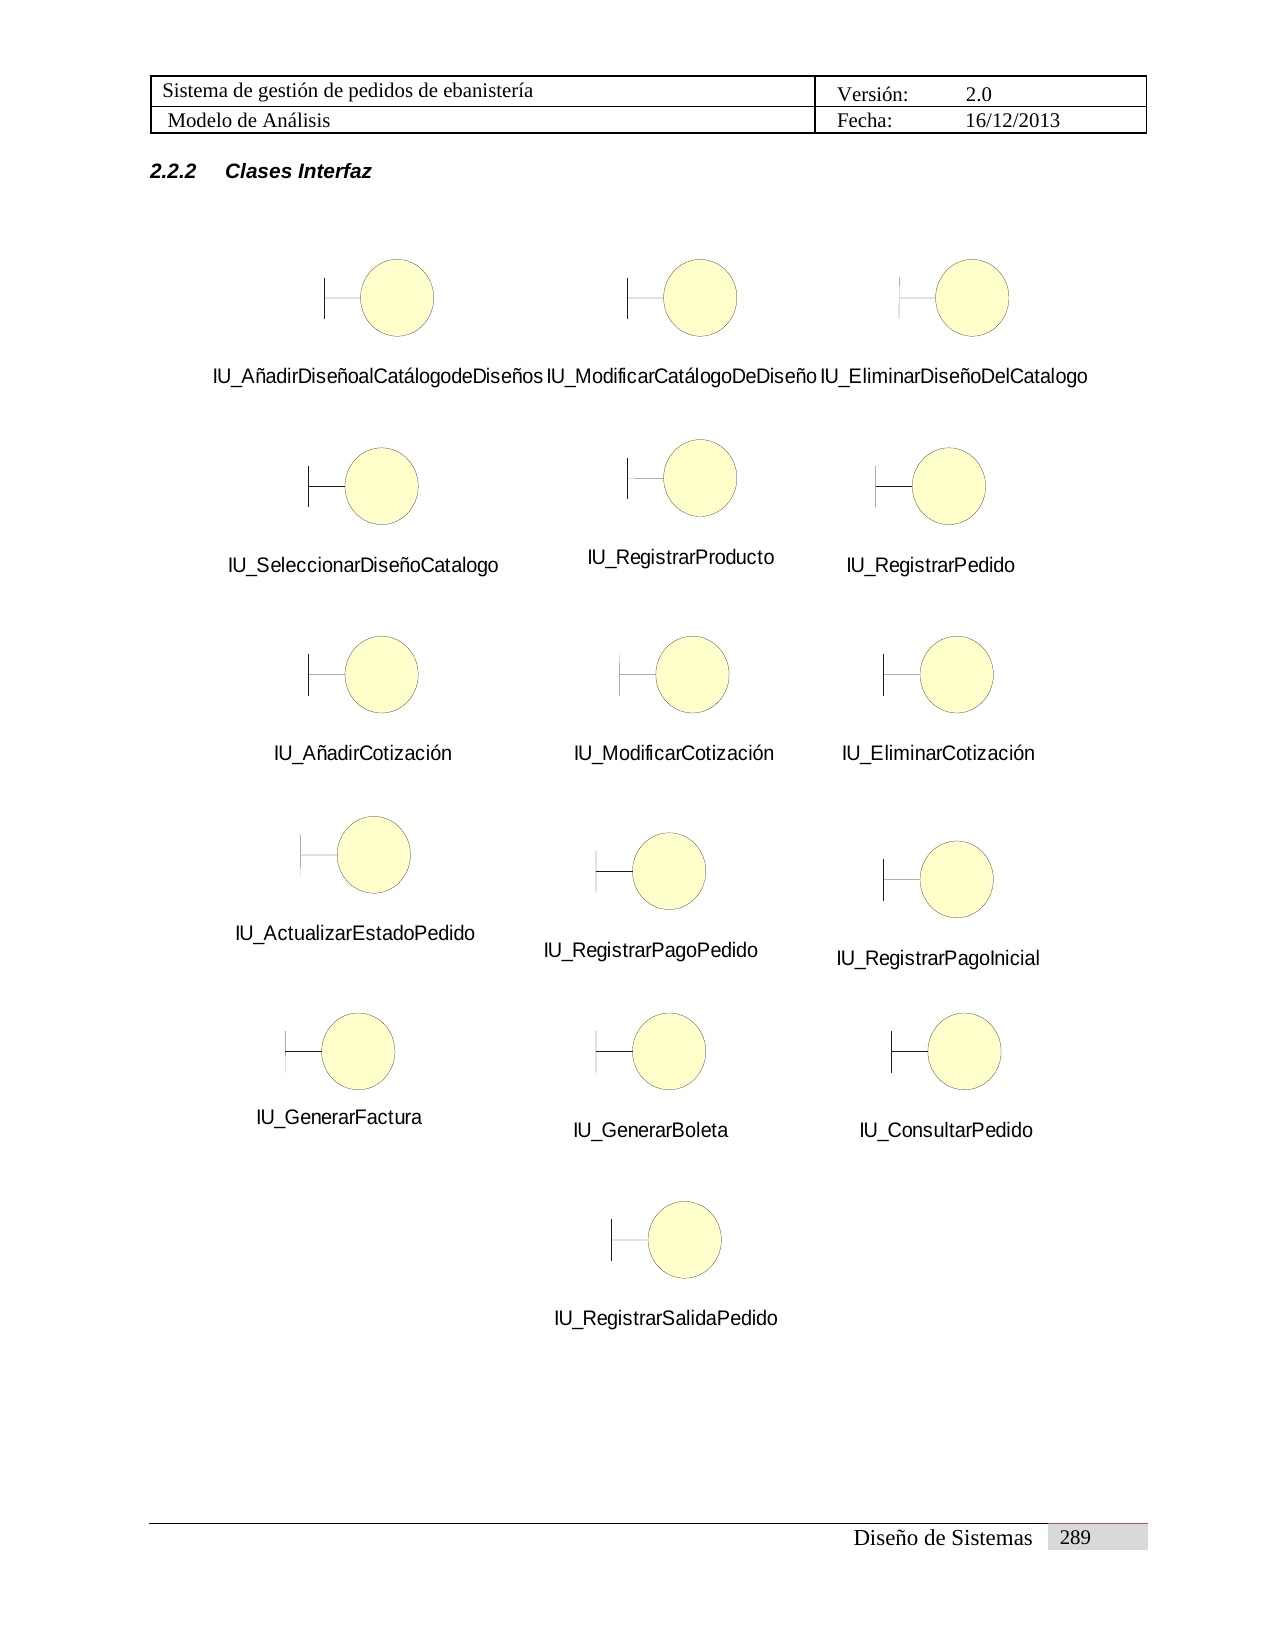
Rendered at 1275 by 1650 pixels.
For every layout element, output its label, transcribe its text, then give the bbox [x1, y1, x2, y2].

subtitle Clases Interfaz [150, 159, 1125, 183]
